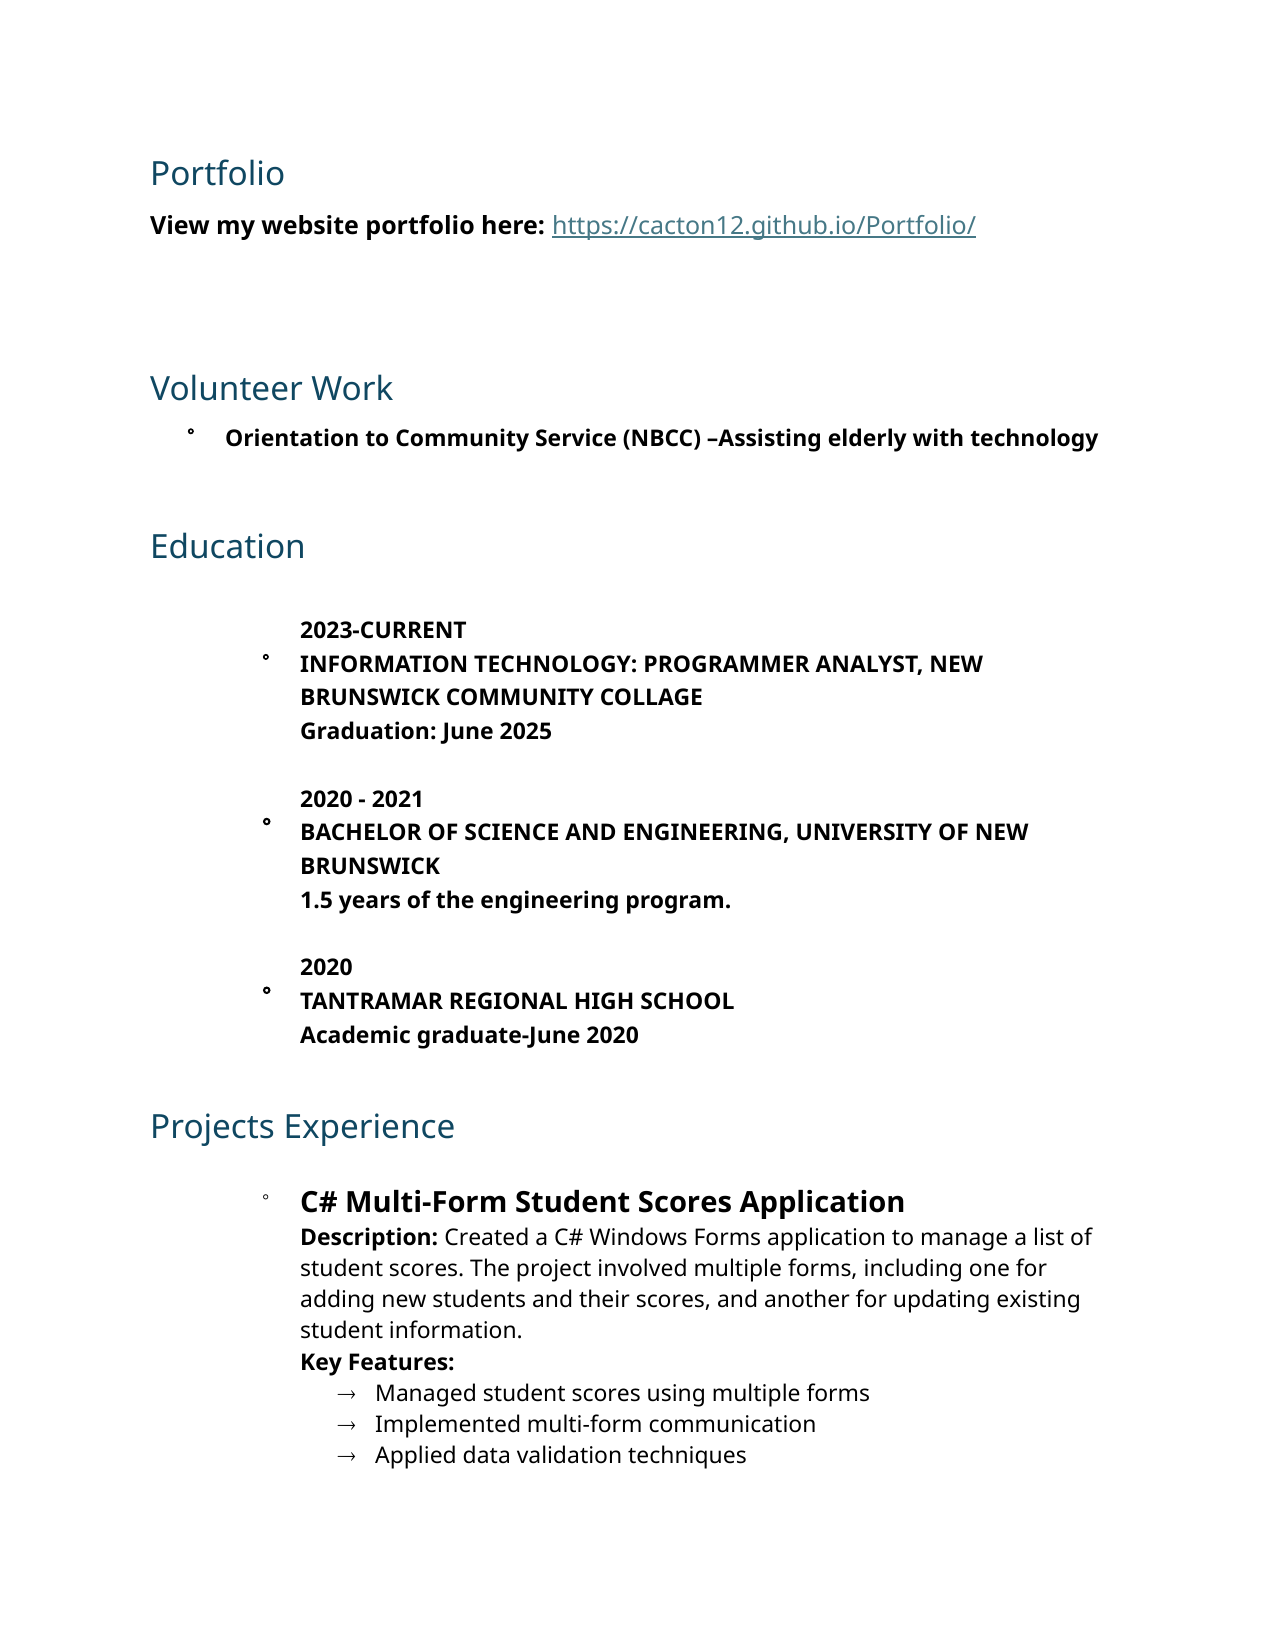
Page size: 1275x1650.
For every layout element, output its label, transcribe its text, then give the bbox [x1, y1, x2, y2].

list Applied data validation techniques [337, 1439, 1125, 1471]
text 2020 - 2021 [225, 782, 1125, 814]
text View my website portfolio here: https://cacton12.github.io/Portfolio/ [150, 207, 1125, 241]
list INFORMATION TECHNOLOGY: PROGRAMMER ANALYST, NEW BRUNSWICK COMMUNITY COLLAGE [262, 647, 1125, 712]
subtitle Projects Experience [150, 1103, 1125, 1148]
subtitle Education [150, 523, 1125, 568]
list TANTRAMAR REGIONAL HIGH SCHOOL [262, 985, 1125, 1016]
list BACHELOR OF SCIENCE AND ENGINEERING, UNIVERSITY OF NEW BRUNSWICK [262, 816, 1125, 881]
text 1.5 years of the engineering program. [225, 884, 1125, 915]
list C# Multi-Form Student Scores Application Description: Created a C# Windows Forms application to manage a list of student scores. The project involved multiple forms, including one for adding new students and their scores, and another for updating existing student information. Key Features: [262, 1181, 1125, 1377]
text 2020 [225, 951, 1125, 982]
list Graduation: June 2025 [300, 715, 1125, 746]
list Orientation to Community Service (NBCC) –Assisting elderly with technology [187, 422, 1125, 453]
text Academic graduate-June 2020 [225, 1019, 1125, 1050]
subtitle Portfolio [150, 150, 1125, 195]
list Implemented multi-form communication [337, 1408, 1125, 1439]
list 2023-CURRENT [300, 614, 1125, 645]
subtitle Volunteer Work [150, 364, 1125, 410]
list Managed student scores using multiple forms [337, 1377, 1125, 1408]
